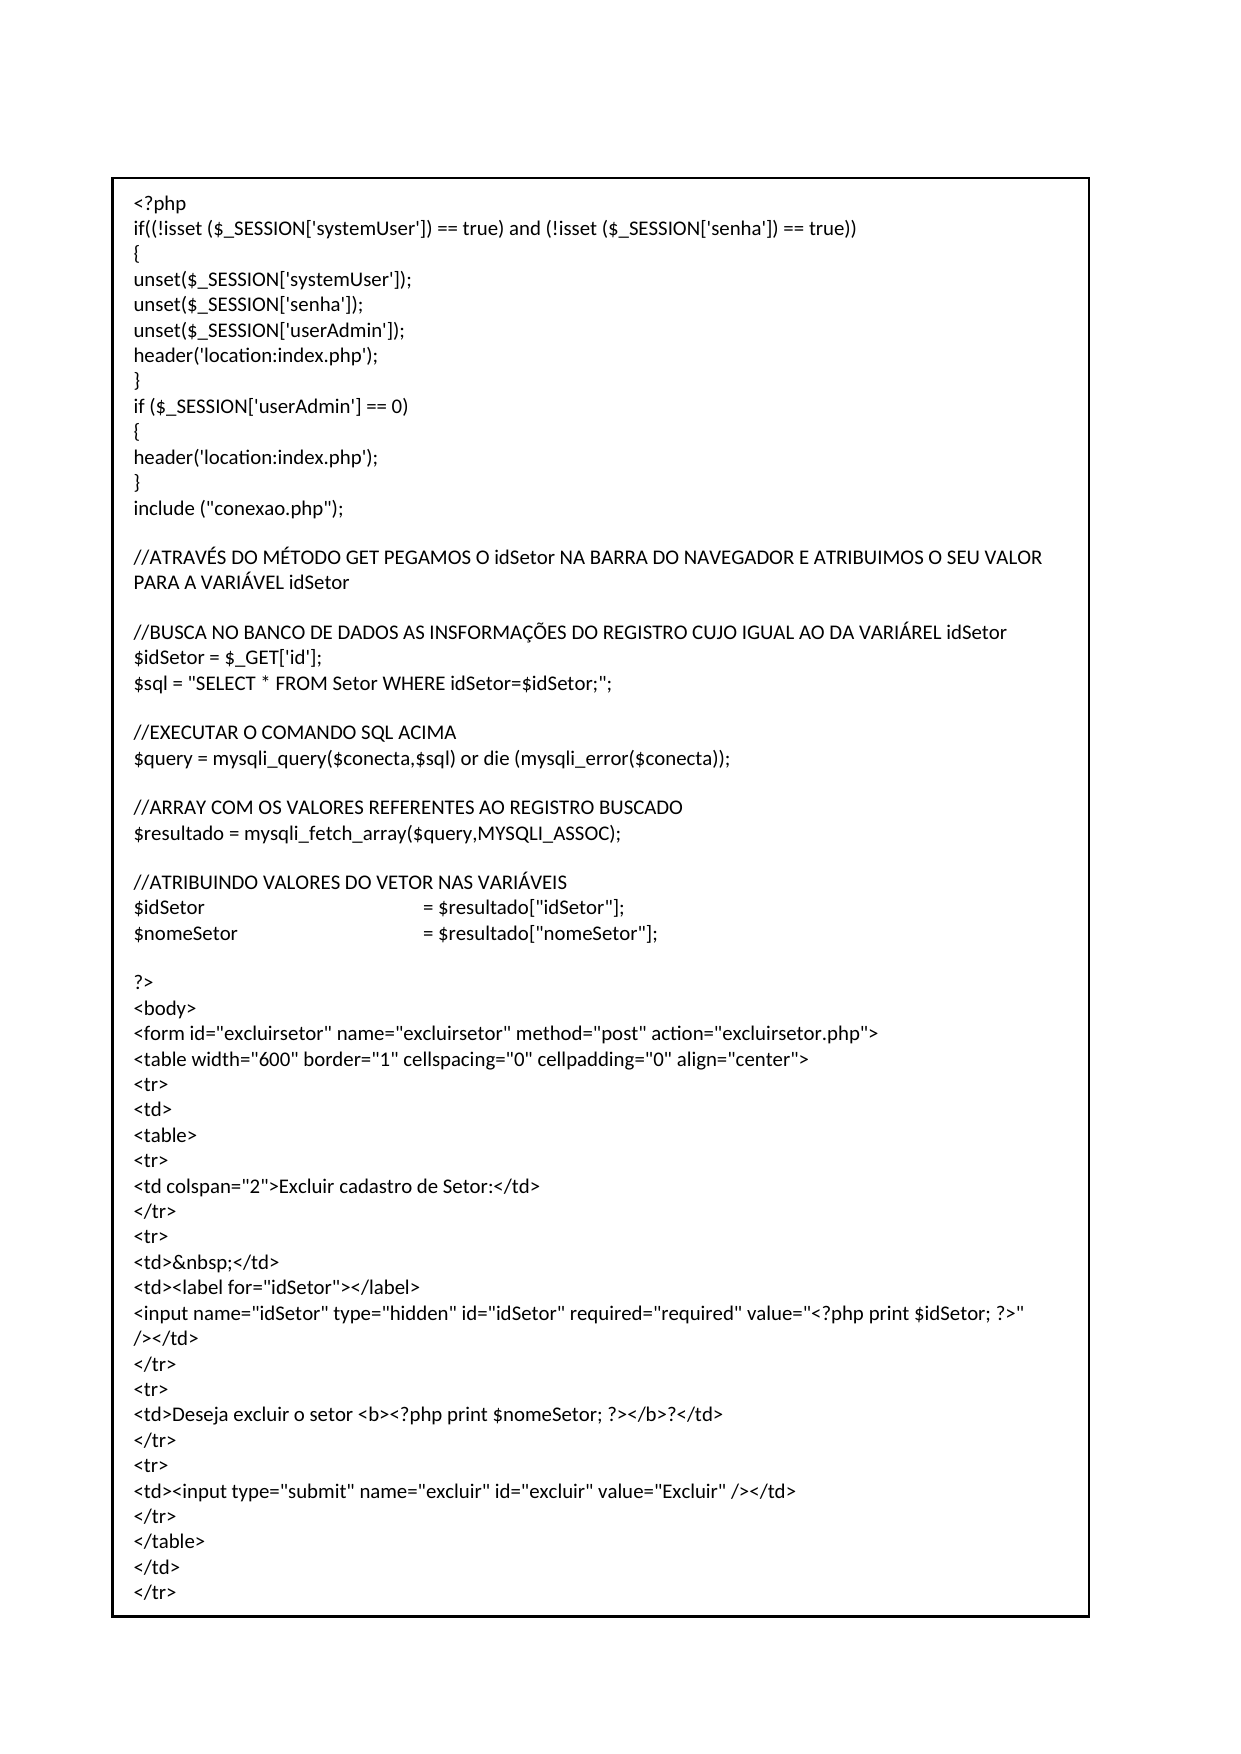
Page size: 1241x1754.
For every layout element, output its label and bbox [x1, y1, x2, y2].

table_cell [114, 179, 1088, 1615]
